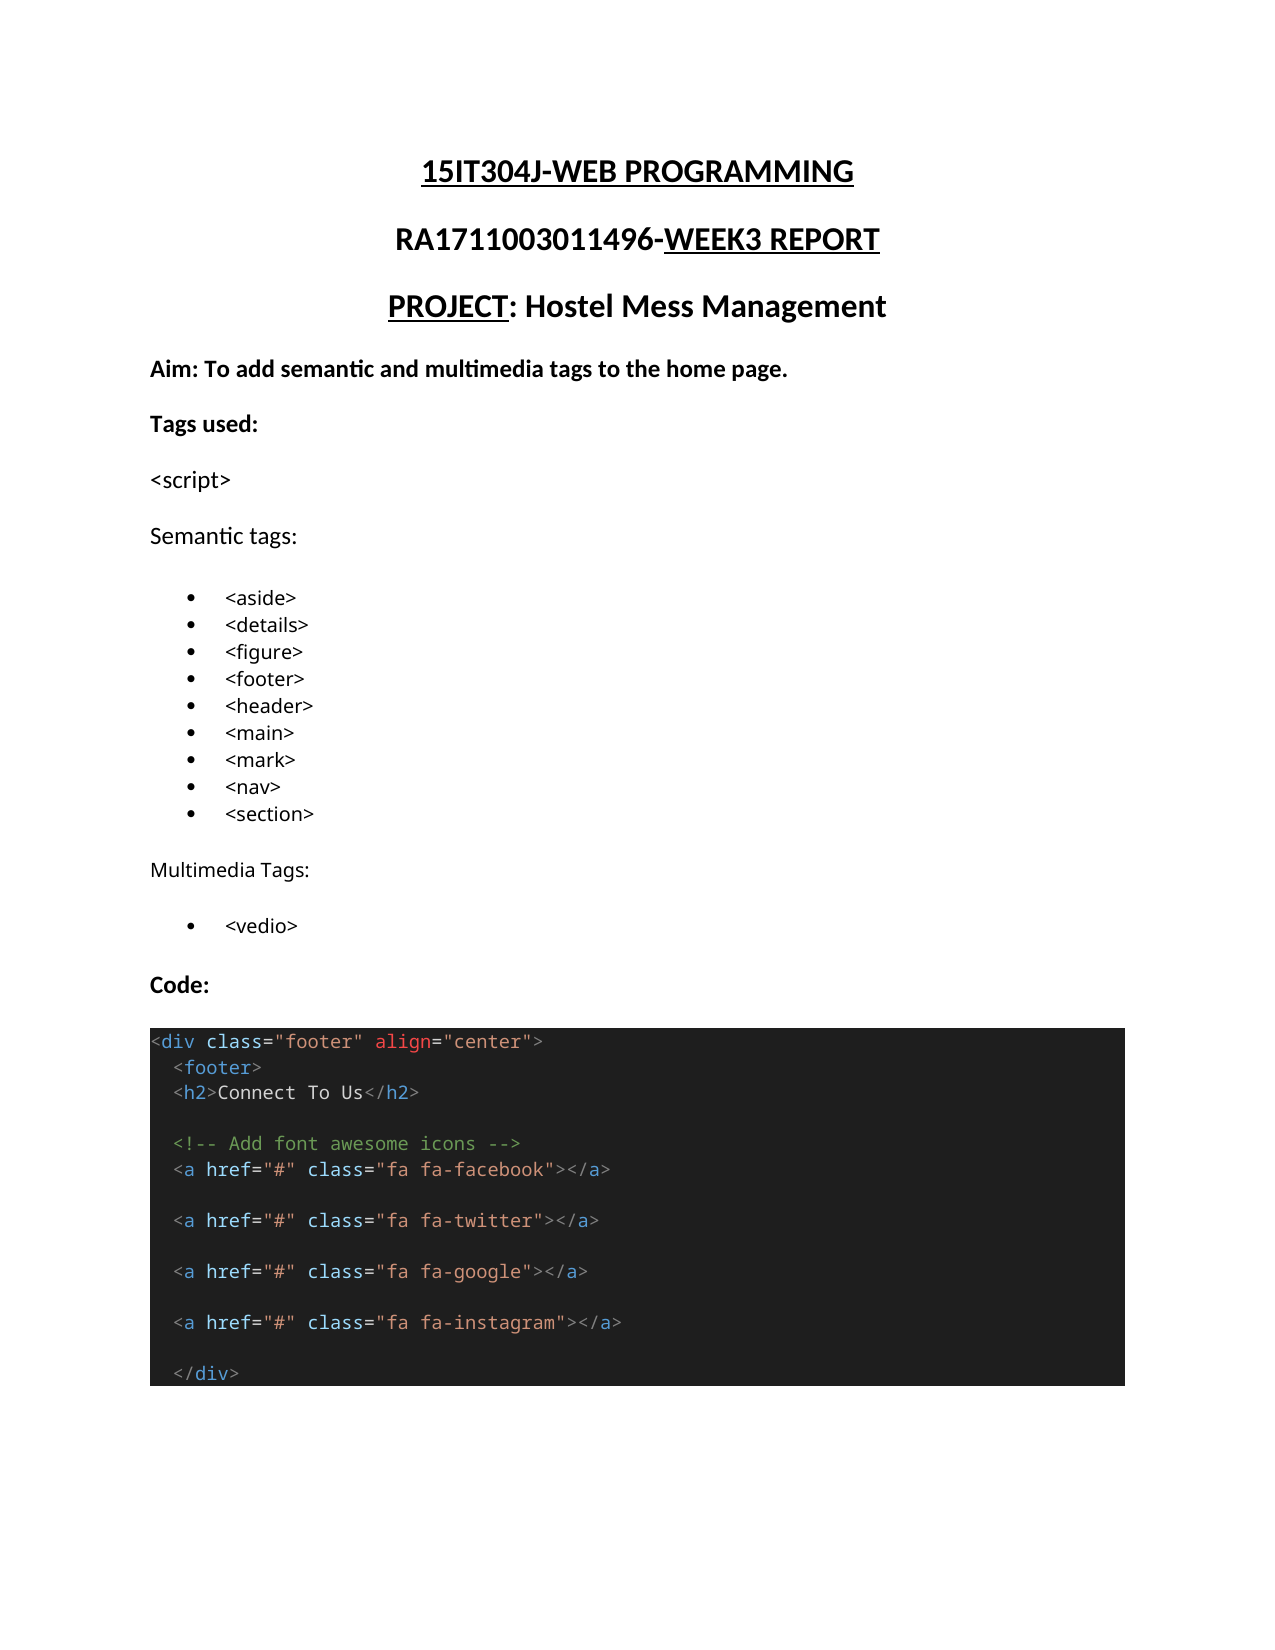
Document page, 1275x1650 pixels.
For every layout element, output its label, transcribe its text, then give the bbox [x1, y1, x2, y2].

list <header> [187, 692, 1125, 719]
text 15IT304J-WEB PROGRAMMING [150, 150, 1125, 191]
text <a href="#" class="fa fa-facebook"></a> [150, 1156, 1125, 1182]
list <figure> [187, 638, 1125, 665]
list <nav> [187, 773, 1125, 800]
text <footer> [150, 1054, 1125, 1079]
text Aim: To add semantic and multimedia tags to the home page. [150, 353, 1125, 383]
list <footer> [187, 665, 1125, 692]
text </div> [150, 1360, 1125, 1386]
text <a href="#" class="fa fa-instagram"></a> [150, 1309, 1125, 1335]
list <details> [187, 611, 1125, 638]
text Semantic tags: [150, 520, 1125, 551]
text <script> [150, 464, 1125, 495]
list <aside> [187, 584, 1125, 611]
text Code: [150, 969, 1125, 999]
text <div class="footer" align="center"> [150, 1028, 1125, 1054]
text <!-- Add font awesome icons --> [150, 1131, 1125, 1156]
list <vedio> [187, 913, 1125, 939]
text Multimedia Tags: [150, 856, 1125, 883]
text Tags used: [150, 409, 1125, 439]
list <mark> [187, 746, 1125, 773]
list <main> [187, 719, 1125, 746]
text PROJECT: Hostel Mess Management [150, 285, 1125, 326]
text <h2>Connect To Us</h2> [150, 1079, 1125, 1105]
text <a href="#" class="fa fa-twitter"></a> [150, 1207, 1125, 1233]
list <section> [187, 800, 1125, 827]
text <a href="#" class="fa fa-google"></a> [150, 1258, 1125, 1284]
text RA1711003011496-WEEK3 REPORT [150, 218, 1125, 258]
